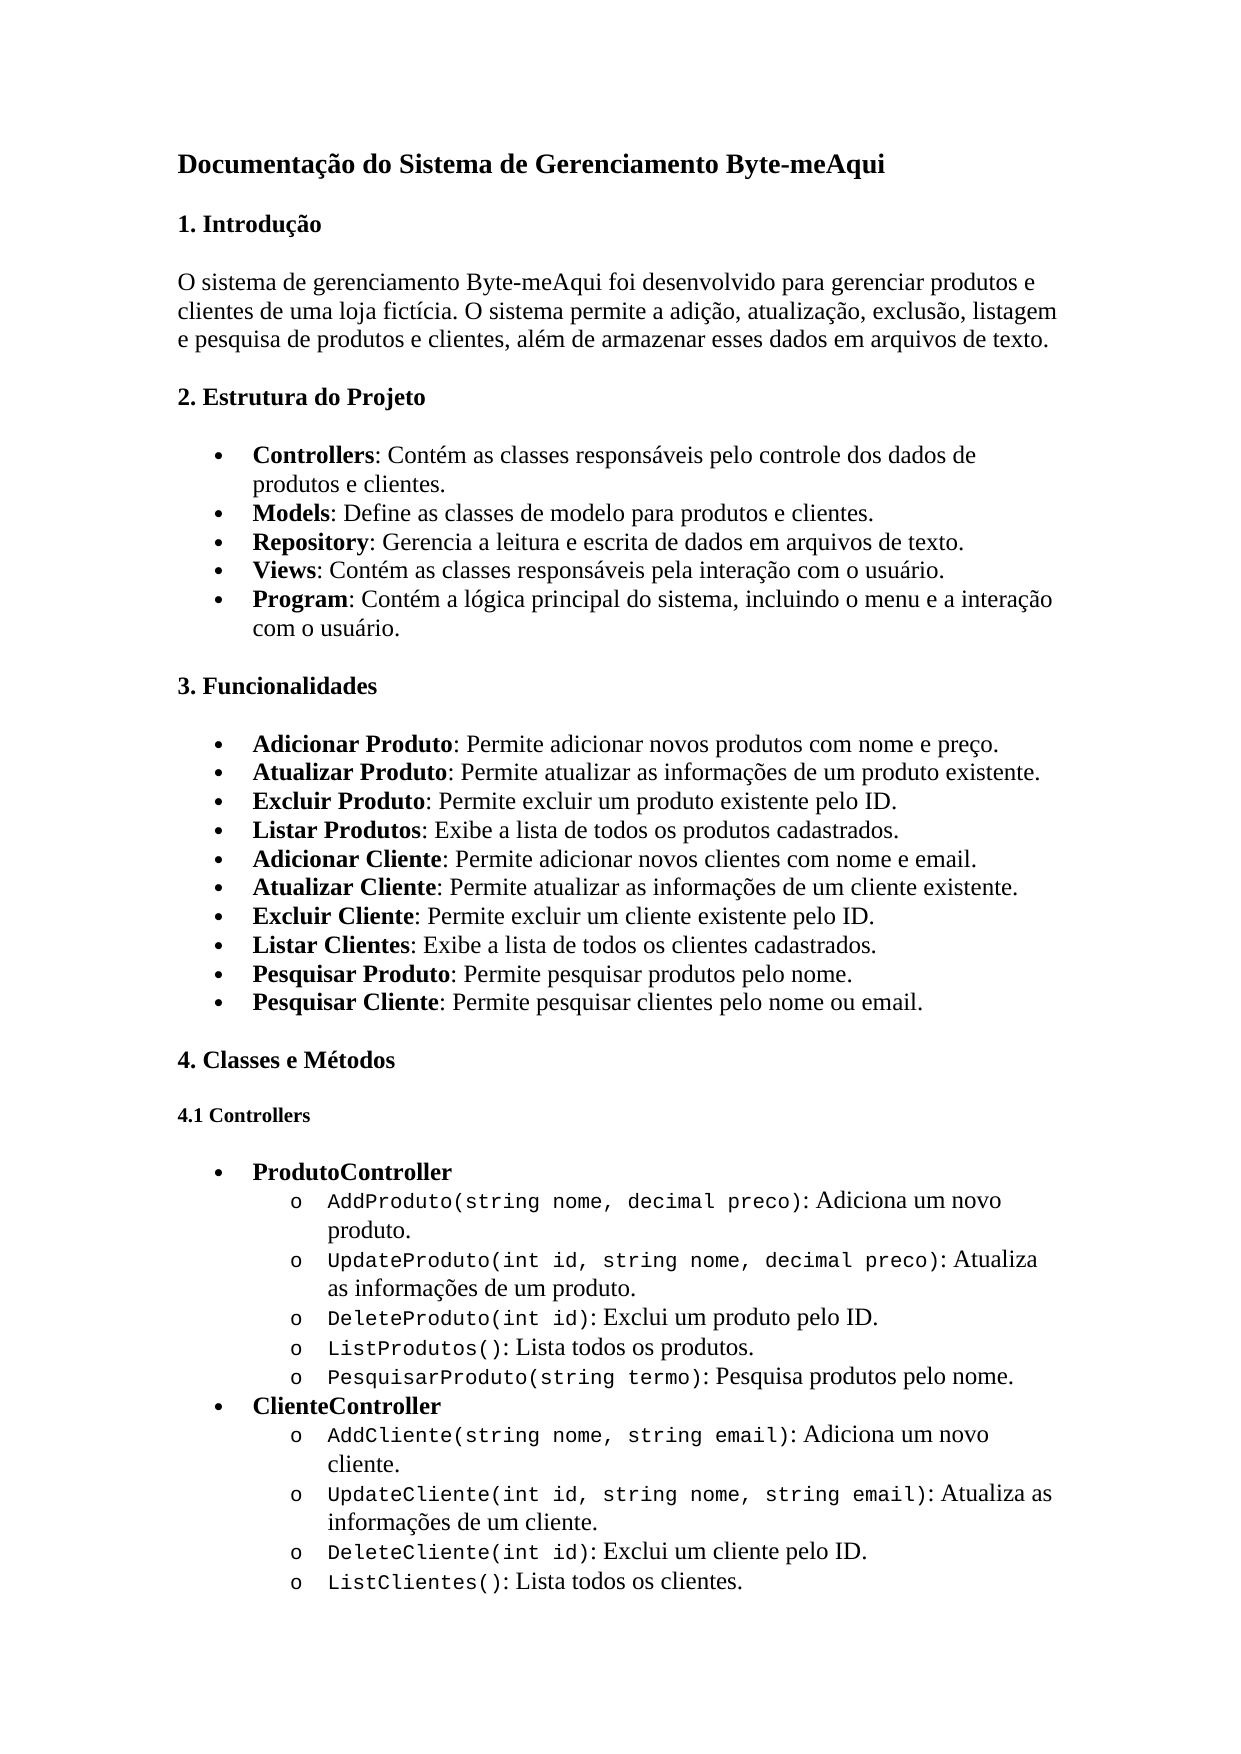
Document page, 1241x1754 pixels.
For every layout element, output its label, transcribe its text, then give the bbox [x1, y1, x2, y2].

list Adicionar Cliente: Permite adicionar novos clientes com nome e email. [215, 844, 1063, 872]
list DeleteCliente(int id): Exclui um cliente pelo ID. [290, 1536, 1063, 1566]
list AddProduto(string nome, decimal preco): Adiciona um novo produto. [290, 1185, 1063, 1244]
list Atualizar Produto: Permite atualizar as informações de um produto existente. [215, 757, 1063, 786]
text 3. Funcionalidades [177, 671, 1063, 699]
text 1. Introdução [177, 209, 1063, 238]
list Excluir Cliente: Permite excluir um cliente existente pelo ID. [215, 901, 1063, 930]
list Program: Contém a lógica principal do sistema, incluindo o menu e a interação com o usuário. [215, 584, 1063, 642]
list Controllers: Contém as classes responsáveis pelo controle dos dados de produtos e clientes. [215, 440, 1063, 498]
list ListProdutos(): Lista todos os produtos. [290, 1332, 1063, 1361]
list PesquisarProduto(string termo): Pesquisa produtos pelo nome. [290, 1361, 1063, 1391]
text 4.1 Controllers [177, 1103, 1063, 1127]
list Models: Define as classes de modelo para produtos e clientes. [215, 498, 1063, 527]
list ListClientes(): Lista todos os clientes. [290, 1566, 1063, 1595]
text O sistema de gerenciamento Byte-meAqui foi desenvolvido para gerenciar produtos e clientes de uma loja fictícia. O sistema permite a adição, atualização, exclusão, listagem e pesquisa de produtos e clientes, além de armazenar esses dados em arquivos de texto. [177, 267, 1063, 353]
list Pesquisar Cliente: Permite pesquisar clientes pelo nome ou email. [215, 987, 1063, 1016]
list Listar Clientes: Exibe a lista de todos os clientes cadastrados. [215, 930, 1063, 959]
list Atualizar Cliente: Permite atualizar as informações de um cliente existente. [215, 872, 1063, 901]
list UpdateCliente(int id, string nome, string email): Atualiza as informações de um cliente. [290, 1478, 1063, 1536]
list Adicionar Produto: Permite adicionar novos produtos com nome e preço. [215, 729, 1063, 757]
text 4. Classes e Métodos [177, 1045, 1063, 1074]
text 2. Estrutura do Projeto [177, 382, 1063, 411]
list Views: Contém as classes responsáveis pela interação com o usuário. [215, 555, 1063, 584]
list Pesquisar Produto: Permite pesquisar produtos pelo nome. [215, 959, 1063, 987]
list AddCliente(string nome, string email): Adiciona um novo cliente. [290, 1419, 1063, 1478]
list Excluir Produto: Permite excluir um produto existente pelo ID. [215, 786, 1063, 815]
list ProdutoController [215, 1157, 1063, 1185]
list DeleteProduto(int id): Exclui um produto pelo ID. [290, 1302, 1063, 1332]
text Documentação do Sistema de Gerenciamento Byte-meAqui [177, 148, 1063, 180]
list ClienteController [215, 1391, 1063, 1419]
list Repository: Gerencia a leitura e escrita de dados em arquivos de texto. [215, 527, 1063, 555]
list Listar Produtos: Exibe a lista de todos os produtos cadastrados. [215, 815, 1063, 844]
list UpdateProduto(int id, string nome, decimal preco): Atualiza as informações de um produto. [290, 1244, 1063, 1302]
